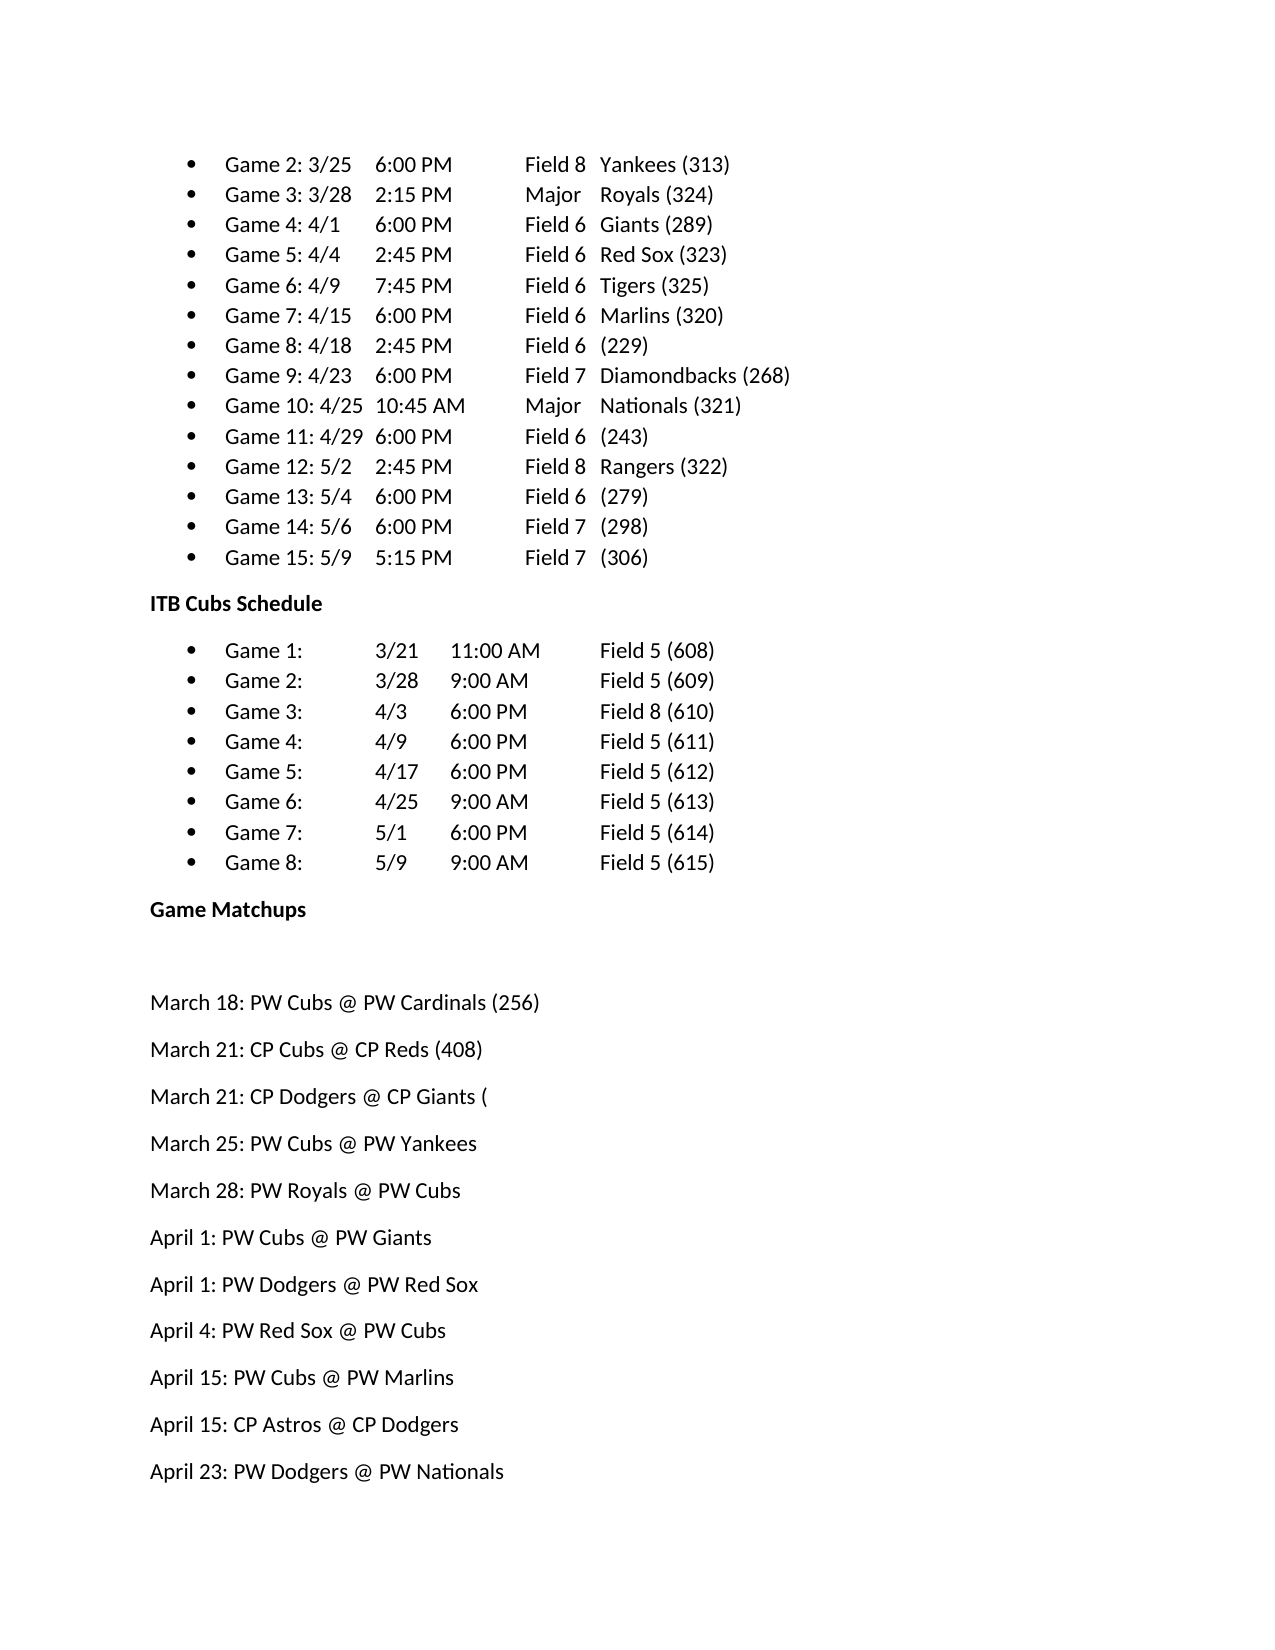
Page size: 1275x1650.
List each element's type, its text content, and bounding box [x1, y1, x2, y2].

list Game 14: 5/6 6:00 PM Field 7 (298) [187, 512, 1125, 541]
list Game 15: 5/9 5:15 PM Field 7 (306) [187, 543, 1125, 571]
list Game 12: 5/2 2:45 PM Field 8 Rangers (322) [187, 452, 1125, 480]
text April 15: PW Cubs @ PW Marlins [150, 1363, 1125, 1392]
text March 18: PW Cubs @ PW Cardinals (256) [150, 988, 1125, 1017]
list Game 7: 5/1 6:00 PM Field 5 (614) [187, 818, 1125, 846]
list Game 6: 4/9 7:45 PM Field 6 Tigers (325) [187, 271, 1125, 299]
text March 28: PW Royals @ PW Cubs [150, 1176, 1125, 1204]
list Game 13: 5/4 6:00 PM Field 6 (279) [187, 482, 1125, 510]
text March 21: CP Cubs @ CP Reds (408) [150, 1035, 1125, 1063]
text March 21: CP Dodgers @ CP Giants ( [150, 1082, 1125, 1110]
list Game 5: 4/4 2:45 PM Field 6 Red Sox (323) [187, 241, 1125, 269]
list Game 8: 5/9 9:00 AM Field 5 (615) [187, 848, 1125, 876]
list Game 4: 4/9 6:00 PM Field 5 (611) [187, 727, 1125, 755]
text ITB Cubs Schedule [150, 589, 1125, 618]
list Game 9: 4/23 6:00 PM Field 7 Diamondbacks (268) [187, 361, 1125, 389]
list Game 7: 4/15 6:00 PM Field 6 Marlins (320) [187, 301, 1125, 329]
text Game Matchups [150, 895, 1125, 923]
list Game 4: 4/1 6:00 PM Field 6 Giants (289) [187, 210, 1125, 238]
text April 15: CP Astros @ CP Dodgers [150, 1410, 1125, 1438]
list Game 2: 3/28 9:00 AM Field 5 (609) [187, 667, 1125, 695]
list Game 1: 3/21 11:00 AM Field 5 (608) [187, 636, 1125, 664]
list Game 3: 3/28 2:15 PM Major Royals (324) [187, 180, 1125, 208]
list Game 2: 3/25 6:00 PM Field 8 Yankees (313) [187, 150, 1125, 178]
list Game 8: 4/18 2:45 PM Field 6 (229) [187, 331, 1125, 359]
list Game 11: 4/29 6:00 PM Field 6 (243) [187, 422, 1125, 450]
text March 25: PW Cubs @ PW Yankees [150, 1129, 1125, 1157]
text April 1: PW Dodgers @ PW Red Sox [150, 1270, 1125, 1298]
list Game 5: 4/17 6:00 PM Field 5 (612) [187, 757, 1125, 785]
list Game 6: 4/25 9:00 AM Field 5 (613) [187, 787, 1125, 816]
text April 4: PW Red Sox @ PW Cubs [150, 1317, 1125, 1345]
text April 1: PW Cubs @ PW Giants [150, 1223, 1125, 1251]
list Game 10: 4/25 10:45 AM Major Nationals (321) [187, 392, 1125, 420]
text April 23: PW Dodgers @ PW Nationals [150, 1457, 1125, 1485]
list Game 3: 4/3 6:00 PM Field 8 (610) [187, 697, 1125, 725]
